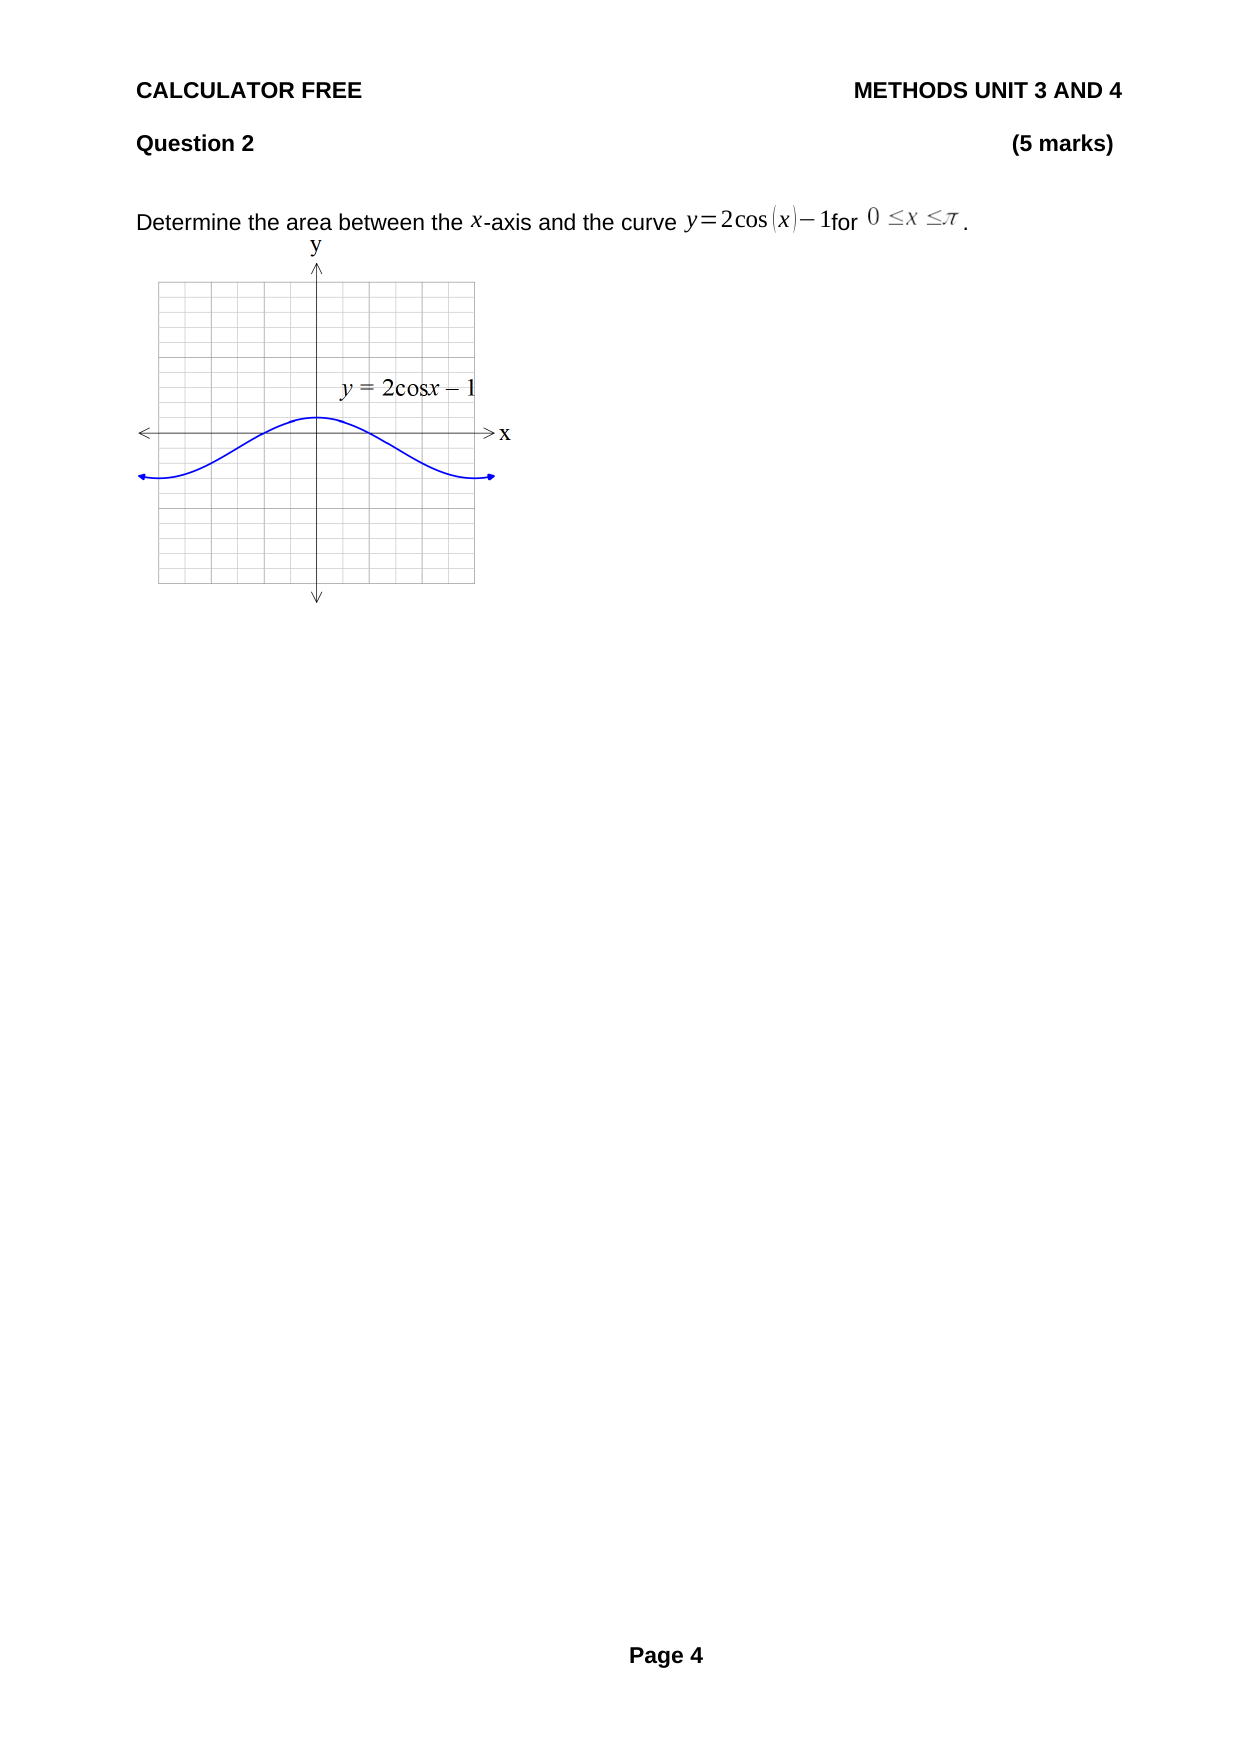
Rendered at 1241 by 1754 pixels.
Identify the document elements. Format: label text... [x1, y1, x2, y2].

picture [135, 237, 512, 605]
text Determine the area between the -axis and the curve for . [136, 201, 1122, 237]
text Question 2 (5 marks) [136, 130, 1122, 156]
